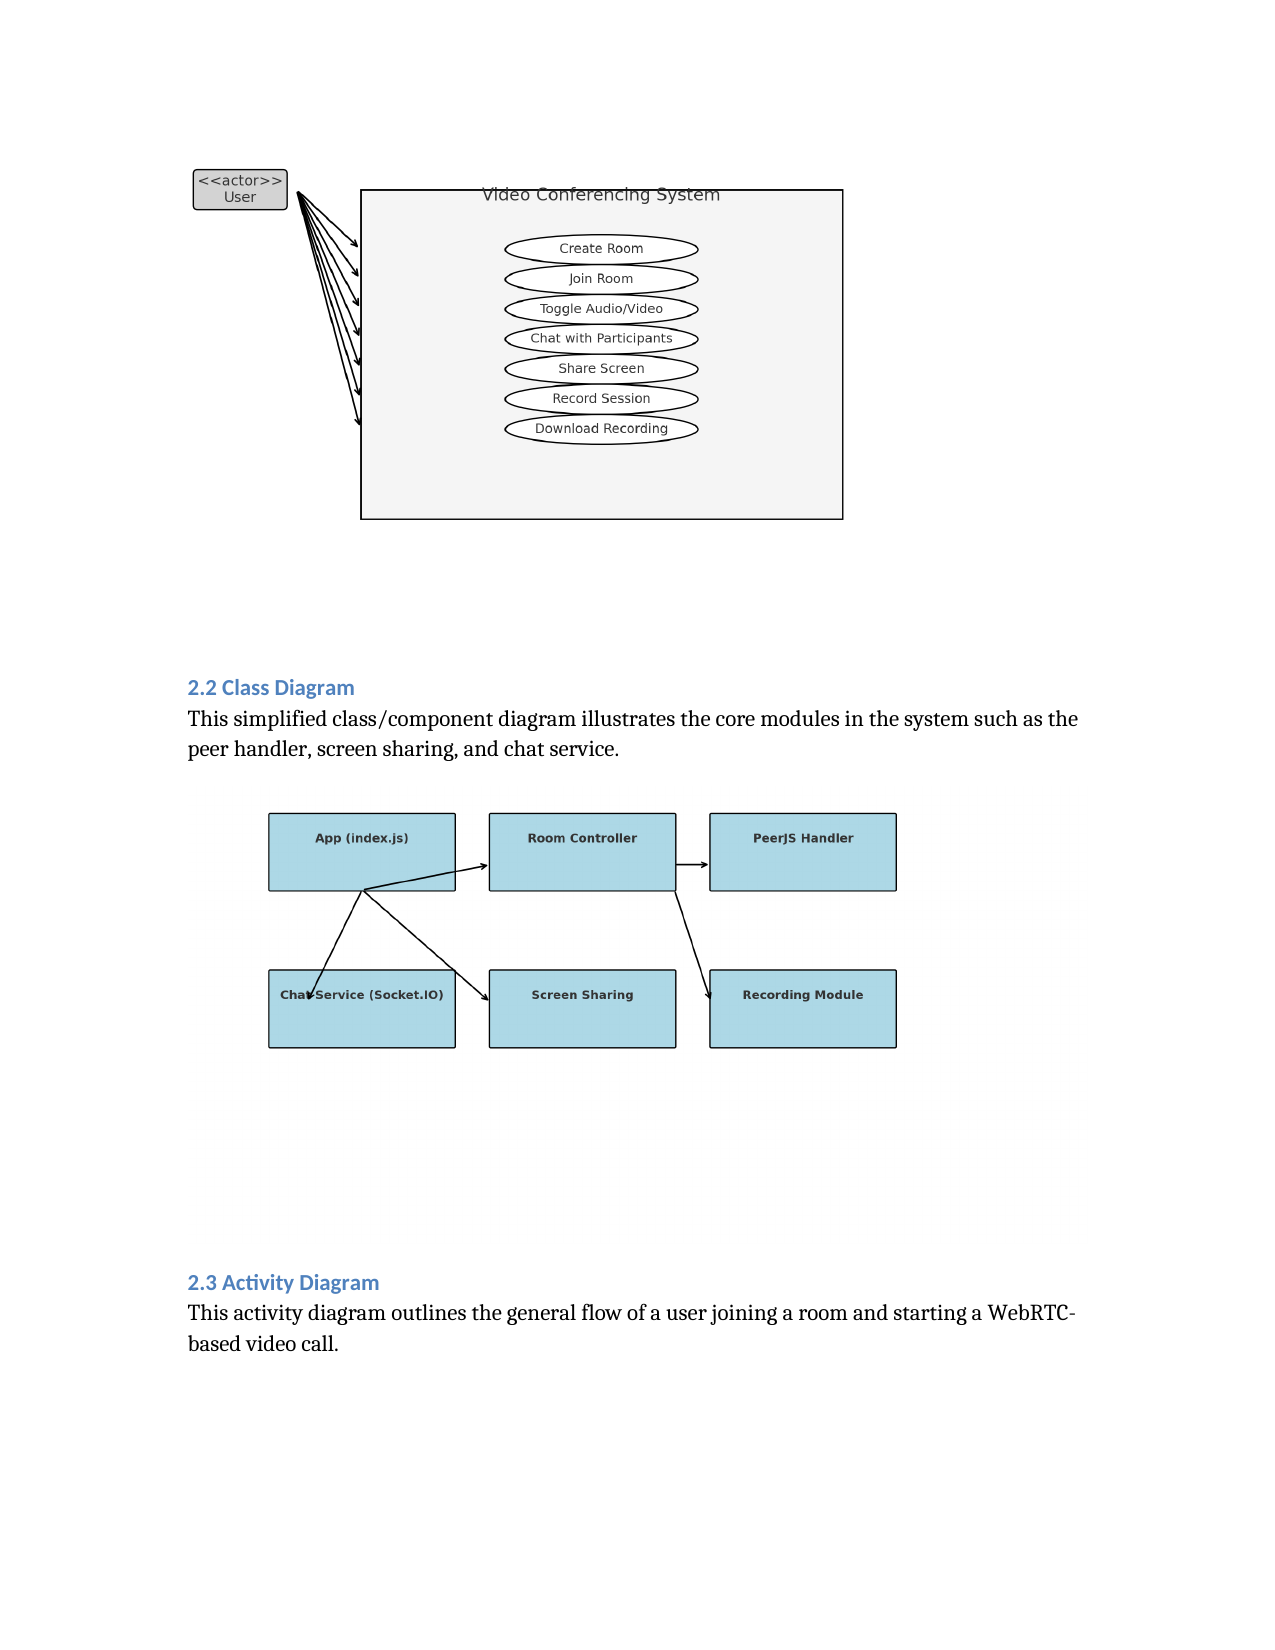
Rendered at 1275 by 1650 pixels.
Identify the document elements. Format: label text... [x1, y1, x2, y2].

subtitle 2.3 Activity Diagram [187, 1268, 1087, 1296]
text This simplified class/component diagram illustrates the core modules in the system such as the peer handler, screen sharing, and chat service. [187, 706, 1087, 762]
picture [187, 150, 1013, 649]
subtitle 2.2 Class Diagram [187, 673, 1087, 701]
picture [187, 786, 1088, 1244]
text This activity diagram outlines the general flow of a user joining a room and starting a WebRTC-based video call. [187, 1300, 1087, 1357]
